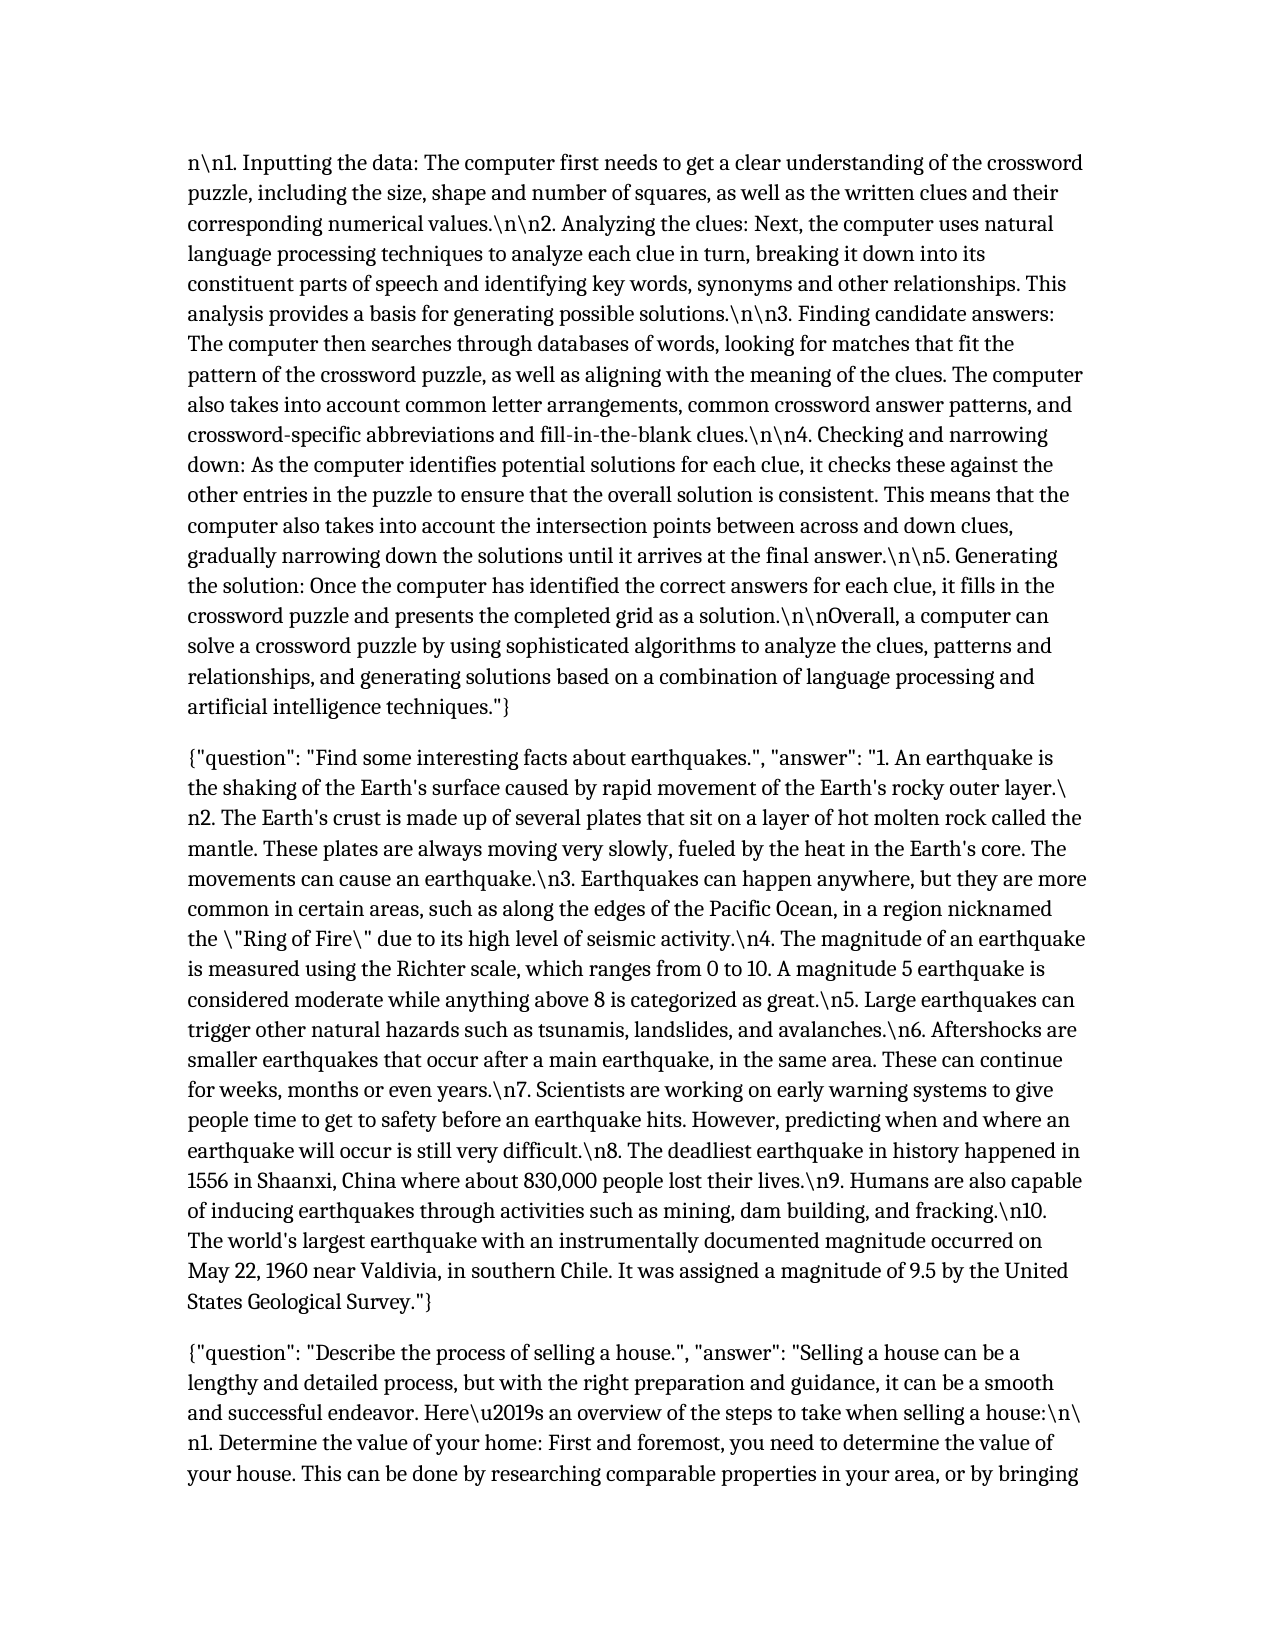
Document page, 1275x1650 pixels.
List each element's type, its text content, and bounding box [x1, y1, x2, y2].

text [187, 1339, 1087, 1487]
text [187, 150, 1087, 720]
text {"question": "Find some interesting facts about earthquakes.", "answer": "1. An earthquake is the shaking of the Earth's surface caused by rapid movement of the Earth's rocky outer layer.\n2. The Earth's crust is made up of several plates that sit on a layer of hot molten rock called the mantle. These plates are always moving very slowly, fueled by the heat in the Earth's core. The movements can cause an earthquake.\n3. Earthquakes can happen anywhere, but they are more common in certain areas, such as along the edges of the Pacific Ocean, in a region nicknamed the \"Ring of Fire\" due to its high level of seismic activity.\n4. The magnitude of an earthquake is measured using the Richter scale, which ranges from 0 to 10. A magnitude 5 earthquake is considered moderate while anything above 8 is categorized as great.\n5. Large earthquakes can trigger other natural hazards such as tsunamis, landslides, and avalanches.\n6. Aftershocks are smaller earthquakes that occur after a main earthquake, in the same area. These can continue for weeks, months or even years.\n7. Scientists are working on early warning systems to give people time to get to safety before an earthquake hits. However, predicting when and where an earthquake will occur is still very difficult.\n8. The deadliest earthquake in history happened in 1556 in Shaanxi, China where about 830,000 people lost their lives.\n9. Humans are also capable of inducing earthquakes through activities such as mining, dam building, and fracking.\n10. The world's largest earthquake with an instrumentally documented magnitude occurred on May 22, 1960 near Valdivia, in southern Chile. It was assigned a magnitude of 9.5 by the United States Geological Survey."} [187, 745, 1087, 1315]
